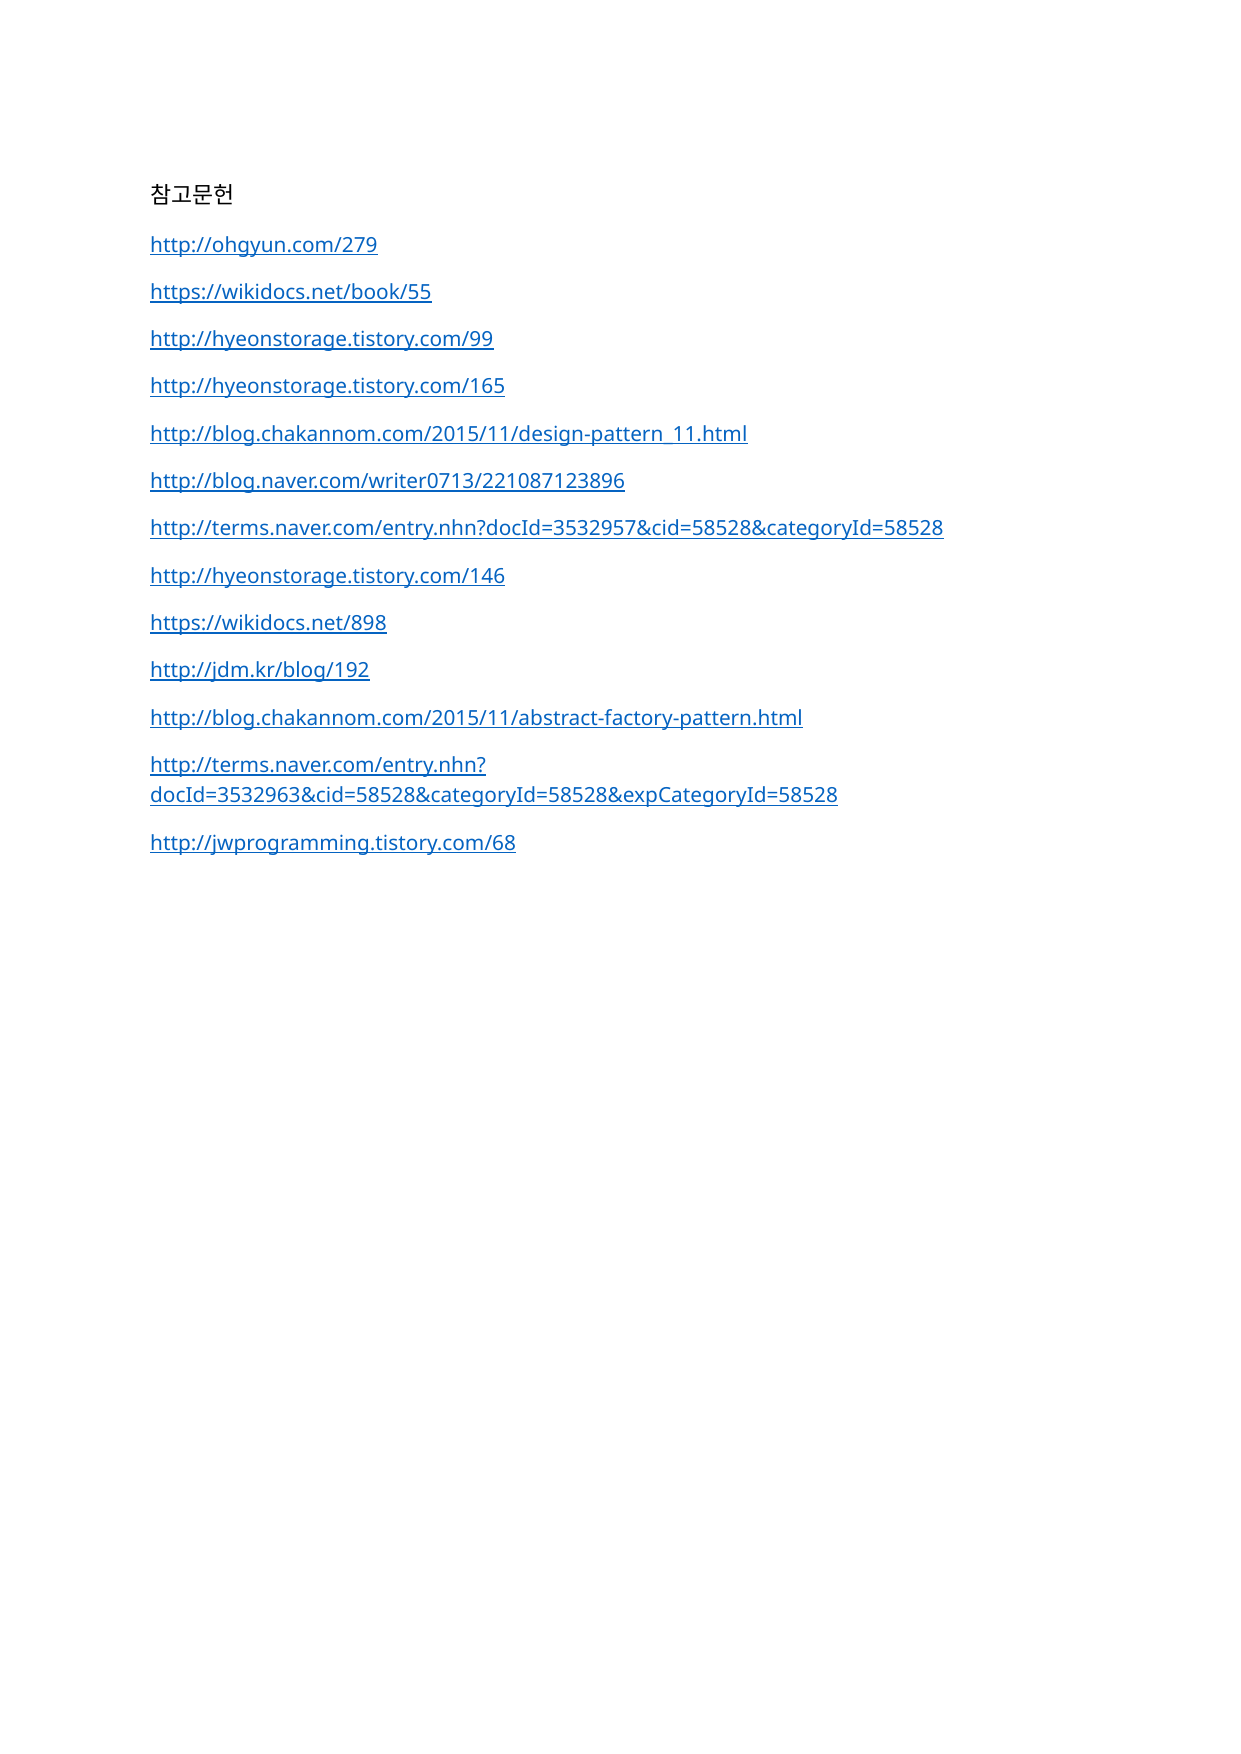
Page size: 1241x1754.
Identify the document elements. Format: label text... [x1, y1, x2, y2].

text https://wikidocs.net/898 [150, 608, 1090, 636]
text http://hyeonstorage.tistory.com/99 [150, 324, 1090, 353]
text http://hyeonstorage.tistory.com/146 [150, 561, 1090, 589]
text http://hyeonstorage.tistory.com/165 [150, 372, 1090, 400]
text http://terms.naver.com/entry.nhn?docId=3532957&cid=58528&categoryId=58528 [150, 513, 1090, 542]
text https://wikidocs.net/book/55 [150, 277, 1090, 305]
text http://jdm.kr/blog/192 [150, 655, 1090, 684]
text 참고문헌 [150, 177, 1090, 210]
text http://jwprogramming.tistory.com/68 [150, 828, 1090, 856]
text http://terms.naver.com/entry.nhn?docId=3532963&cid=58528&categoryId=58528&expCategoryId=58528 [150, 750, 1090, 809]
text http://blog.chakannom.com/2015/11/design-pattern_11.html [150, 419, 1090, 447]
text http://ohgyun.com/279 [150, 230, 1090, 258]
text http://blog.chakannom.com/2015/11/abstract-factory-pattern.html [150, 703, 1090, 731]
text http://blog.naver.com/writer0713/221087123896 [150, 466, 1090, 494]
